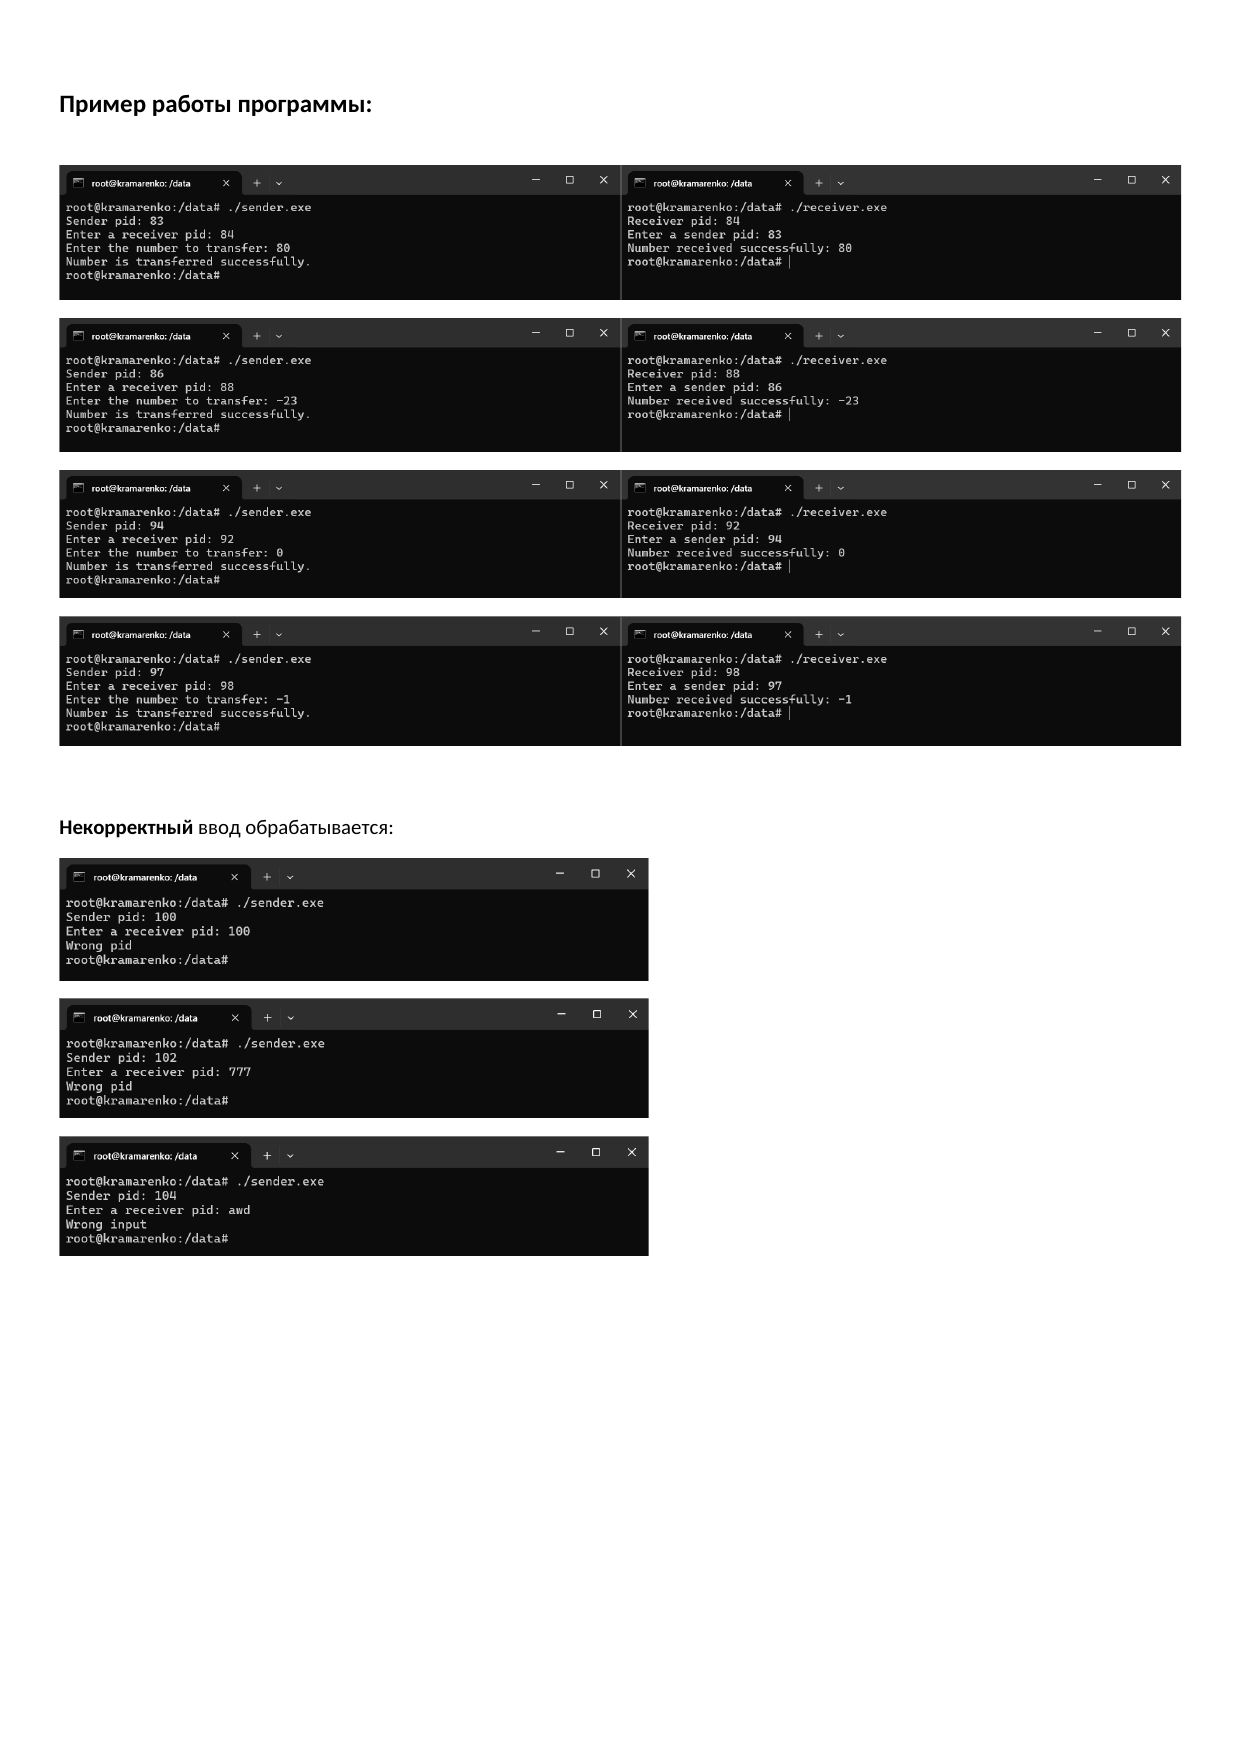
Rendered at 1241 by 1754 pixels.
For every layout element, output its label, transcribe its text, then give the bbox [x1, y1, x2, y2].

picture [59, 165, 1182, 300]
picture [59, 998, 649, 1118]
picture [59, 1136, 649, 1256]
text Некорректный ввод обрабатывается: [59, 814, 1181, 840]
picture [59, 470, 1182, 598]
picture [59, 318, 1182, 452]
subtitle Пример работы программы: [59, 88, 1181, 119]
picture [59, 858, 649, 981]
picture [59, 616, 1182, 746]
